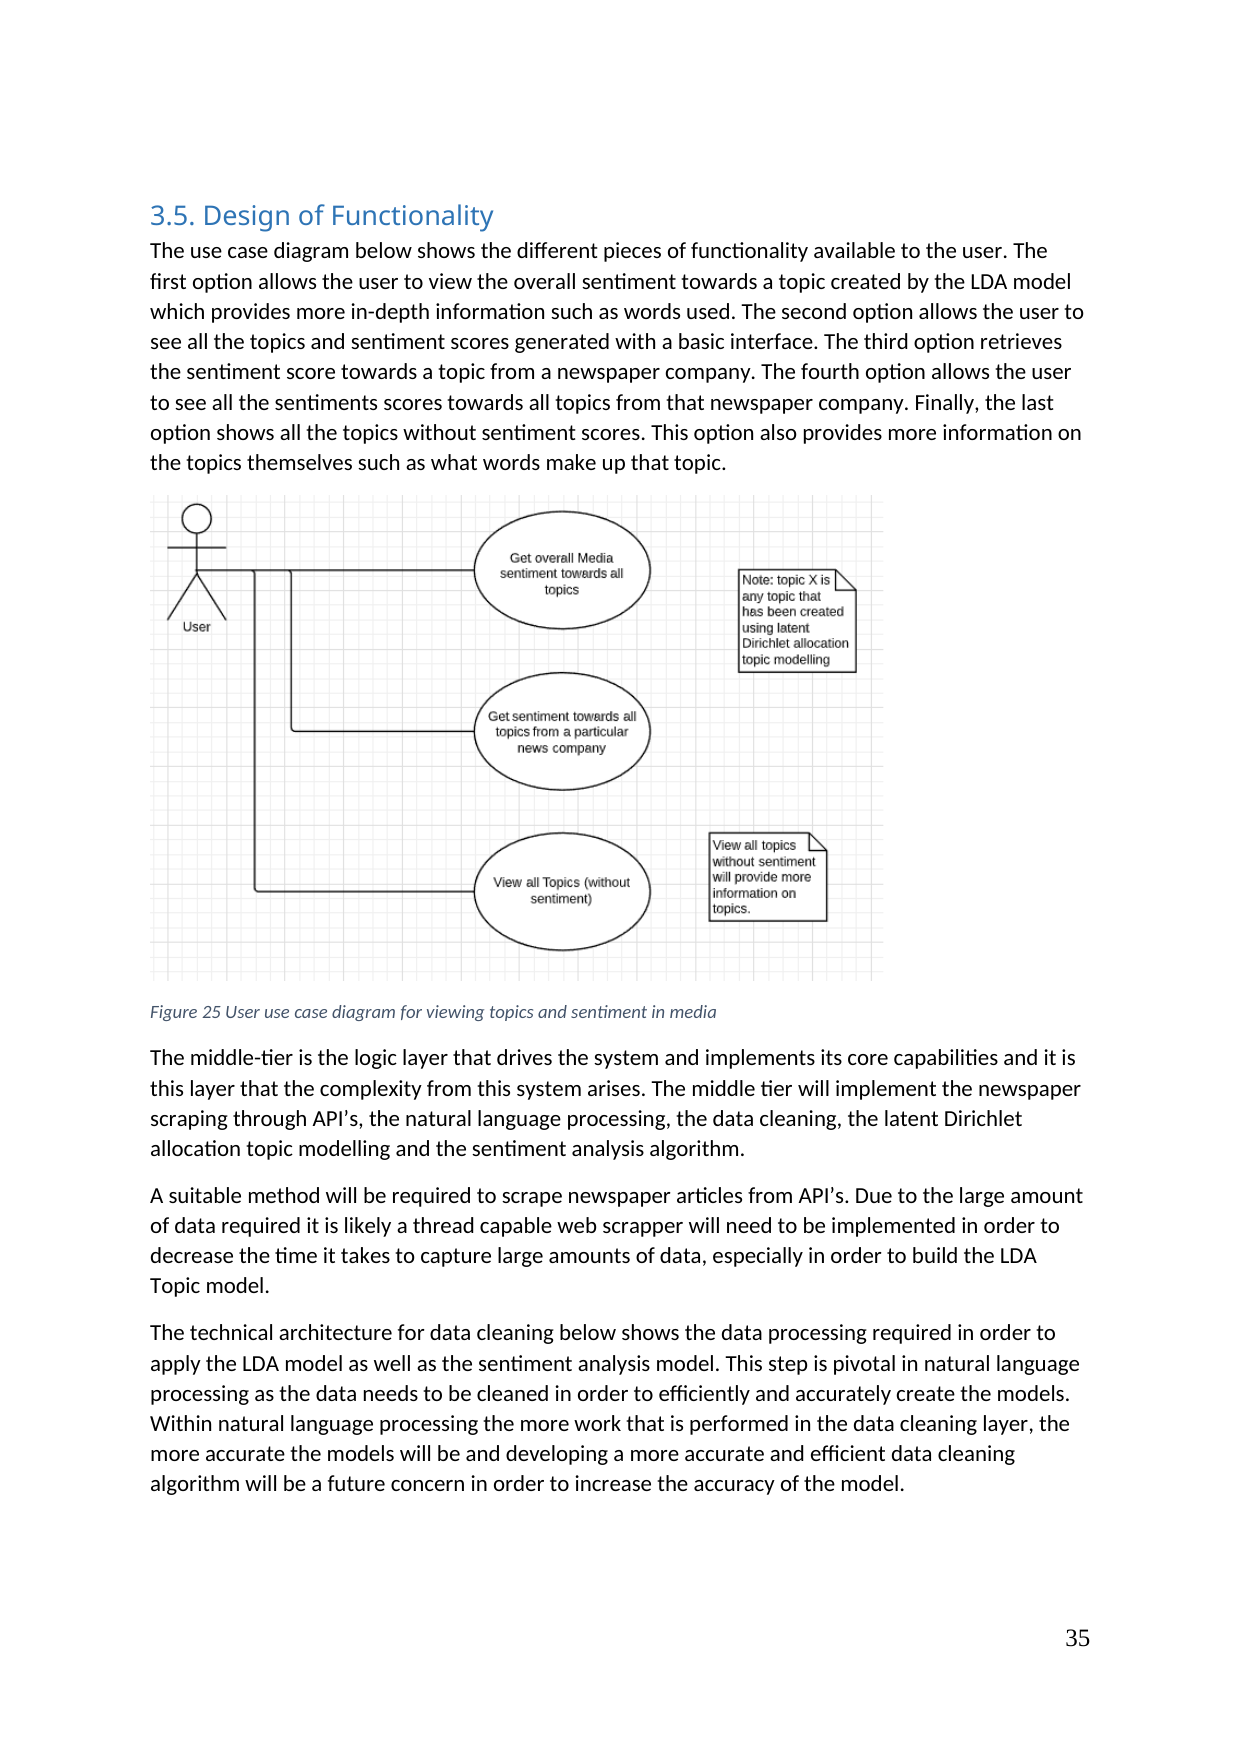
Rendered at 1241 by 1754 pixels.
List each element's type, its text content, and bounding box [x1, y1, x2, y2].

text The use case diagram below shows the different pieces of functionality available to the user. The first option allows the user to view the overall sentiment towards a topic created by the LDA model which provides more in-depth information such as words used. The second option allows the user to see all the topics and sentiment scores generated with a basic interface. The third option retrieves the sentiment score towards a topic from a newspaper company. The fourth option allows the user to see all the sentiments scores towards all topics from that newspaper company. Finally, the last option shows all the topics without sentiment scores. This option also provides more information on the topics themselves such as what words make up that topic. [150, 237, 1090, 476]
text A suitable method will be required to scrape newspaper articles from API’s. Due to the large amount of data required it is likely a thread capable web scrapper will need to be implemented in order to decrease the time it takes to capture large amounts of data, especially in order to build the LDA Topic model. [150, 1181, 1090, 1300]
subtitle 3.5. Design of Functionality [150, 197, 1090, 234]
text The middle-tier is the logic layer that drives the system and implements its core capabilities and it is this layer that the complexity from this system arises. The middle tier will implement the newspaper scraping through API’s, the natural language processing, the data cleaning, the latent Dirichlet allocation topic modelling and the sentiment analysis algorithm. [150, 1043, 1090, 1162]
text The technical architecture for data cleaning below shows the data processing required in order to apply the LDA model as well as the sentiment analysis model. This step is pivotal in natural language processing as the data needs to be cleaned in order to efficiently and accurately create the models. Within natural language processing the more work that is performed in the data cleaning layer, the more accurate the models will be and developing a more accurate and efficient data cleaning algorithm will be a future concern in order to increase the accuracy of the model. [150, 1318, 1090, 1498]
picture [150, 495, 884, 981]
text Figure 25 User use case diagram for viewing topics and sentiment in media [150, 1000, 1090, 1023]
